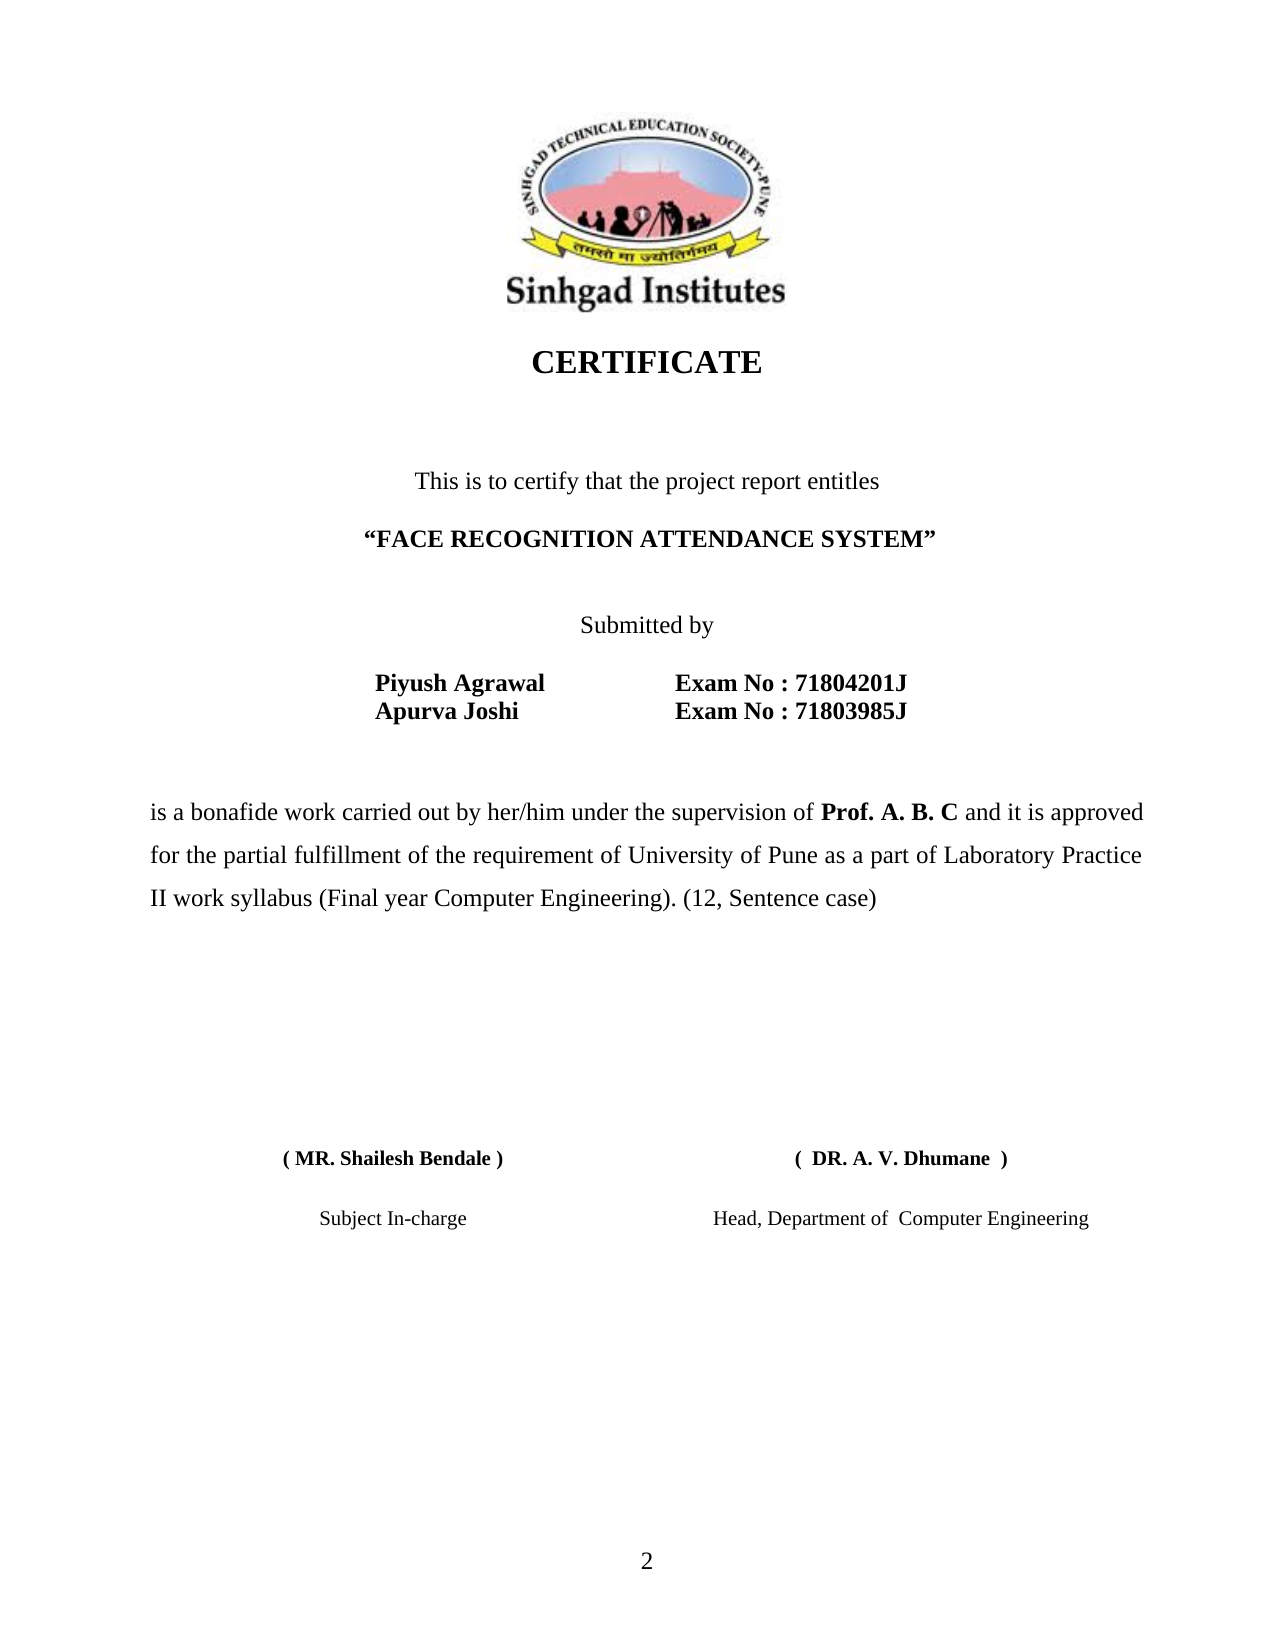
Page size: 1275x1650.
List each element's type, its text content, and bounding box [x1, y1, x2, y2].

table_header ( DR. A. V. Dhumane ) [647, 1128, 1155, 1188]
text Piyush Agrawal Exam No : 71804201J [300, 668, 1144, 696]
text is a bonafide work carried out by her/him under the supervision of Prof. A. B. C and it is approved for the partial fulfillment of the requirement of University of Pune as a part of Laboratory Practice II work syllabus (Final year Computer Engineering). (12, Sentence case) [150, 797, 1144, 912]
table_cell Head, Department of Computer Engineering [647, 1188, 1155, 1248]
text “FACE RECOGNITION ATTENDANCE SYSTEM” [150, 524, 1144, 553]
text Apurva Joshi Exam No : 71803985J [300, 696, 1144, 725]
table_header ( MR. Shailesh Bendale ) [139, 1128, 647, 1188]
table_cell Subject In-charge [139, 1188, 647, 1248]
picture [506, 112, 788, 314]
text This is to certify that the project report entitles [150, 466, 1144, 495]
text CERTIFICATE [150, 342, 1144, 380]
text Submitted by [150, 610, 1144, 639]
